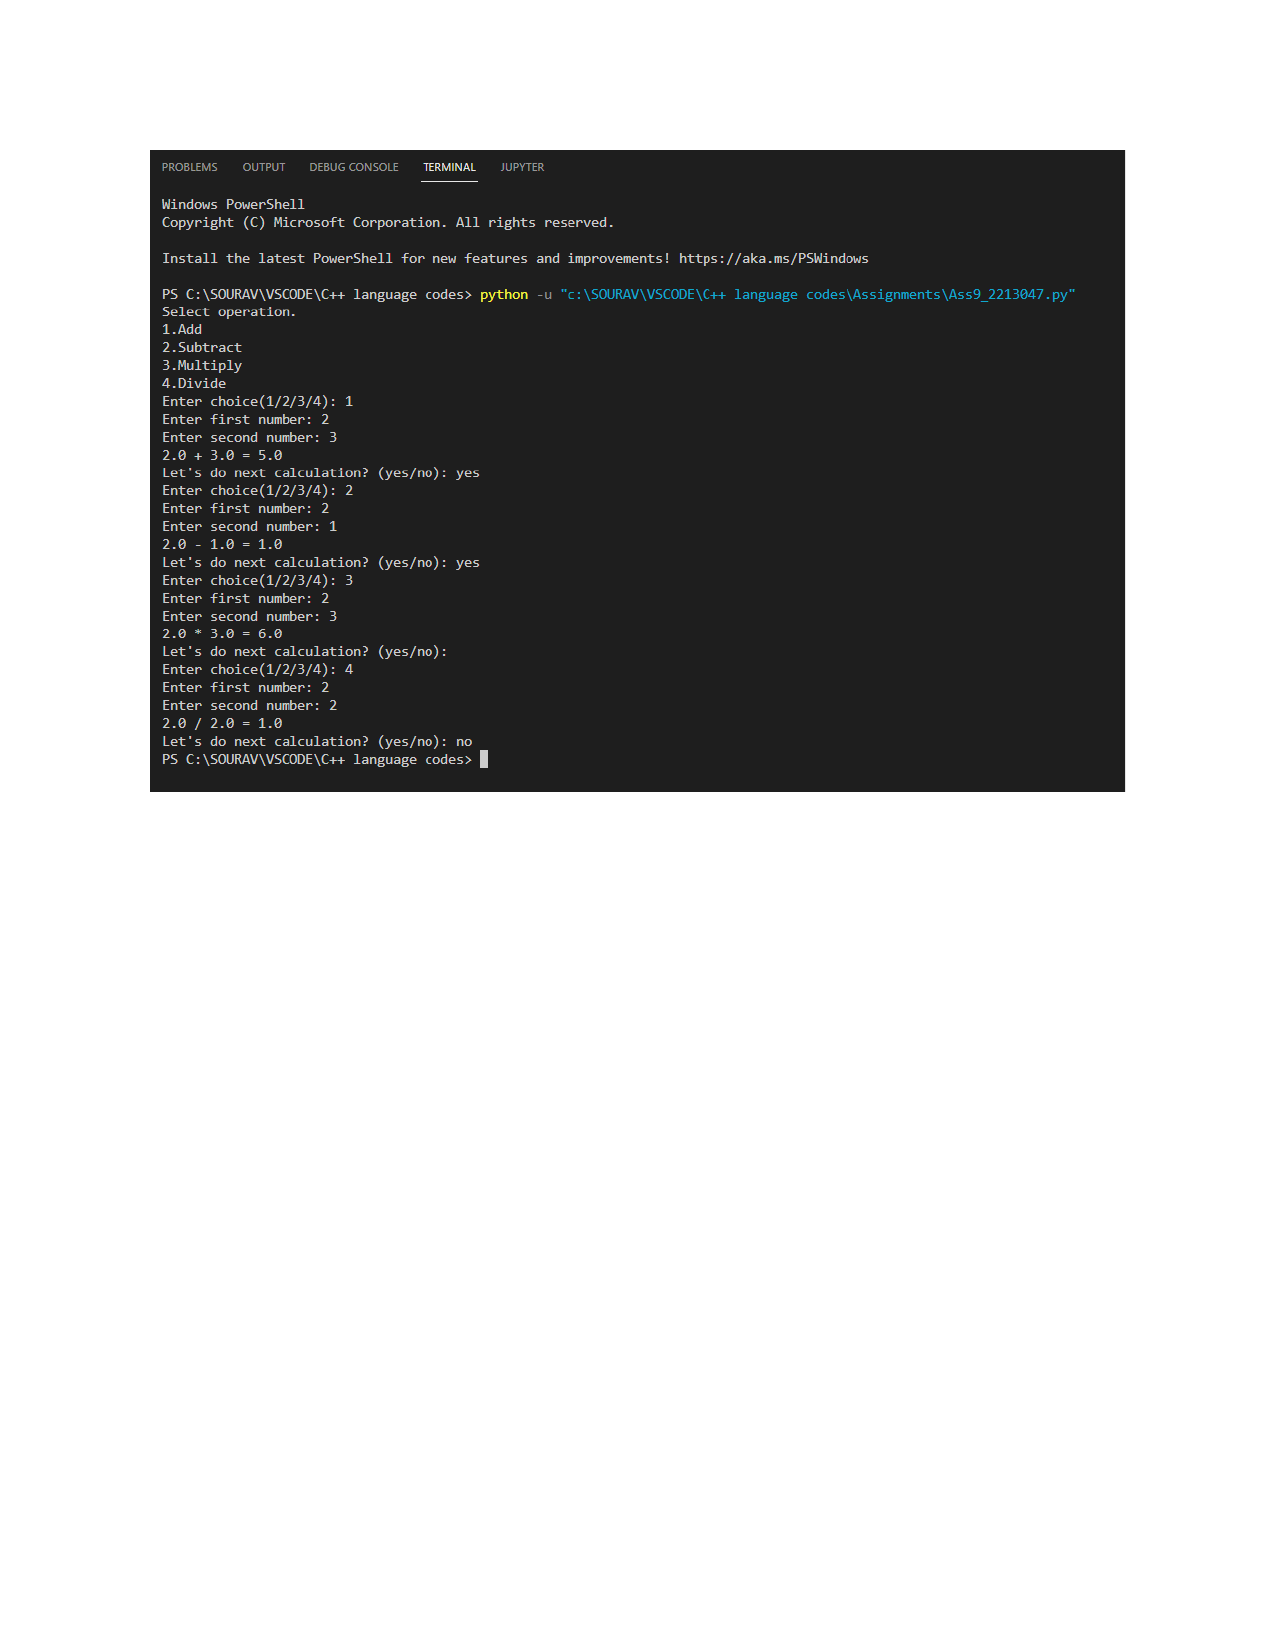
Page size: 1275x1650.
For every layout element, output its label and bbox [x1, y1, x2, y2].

picture [150, 150, 1125, 792]
